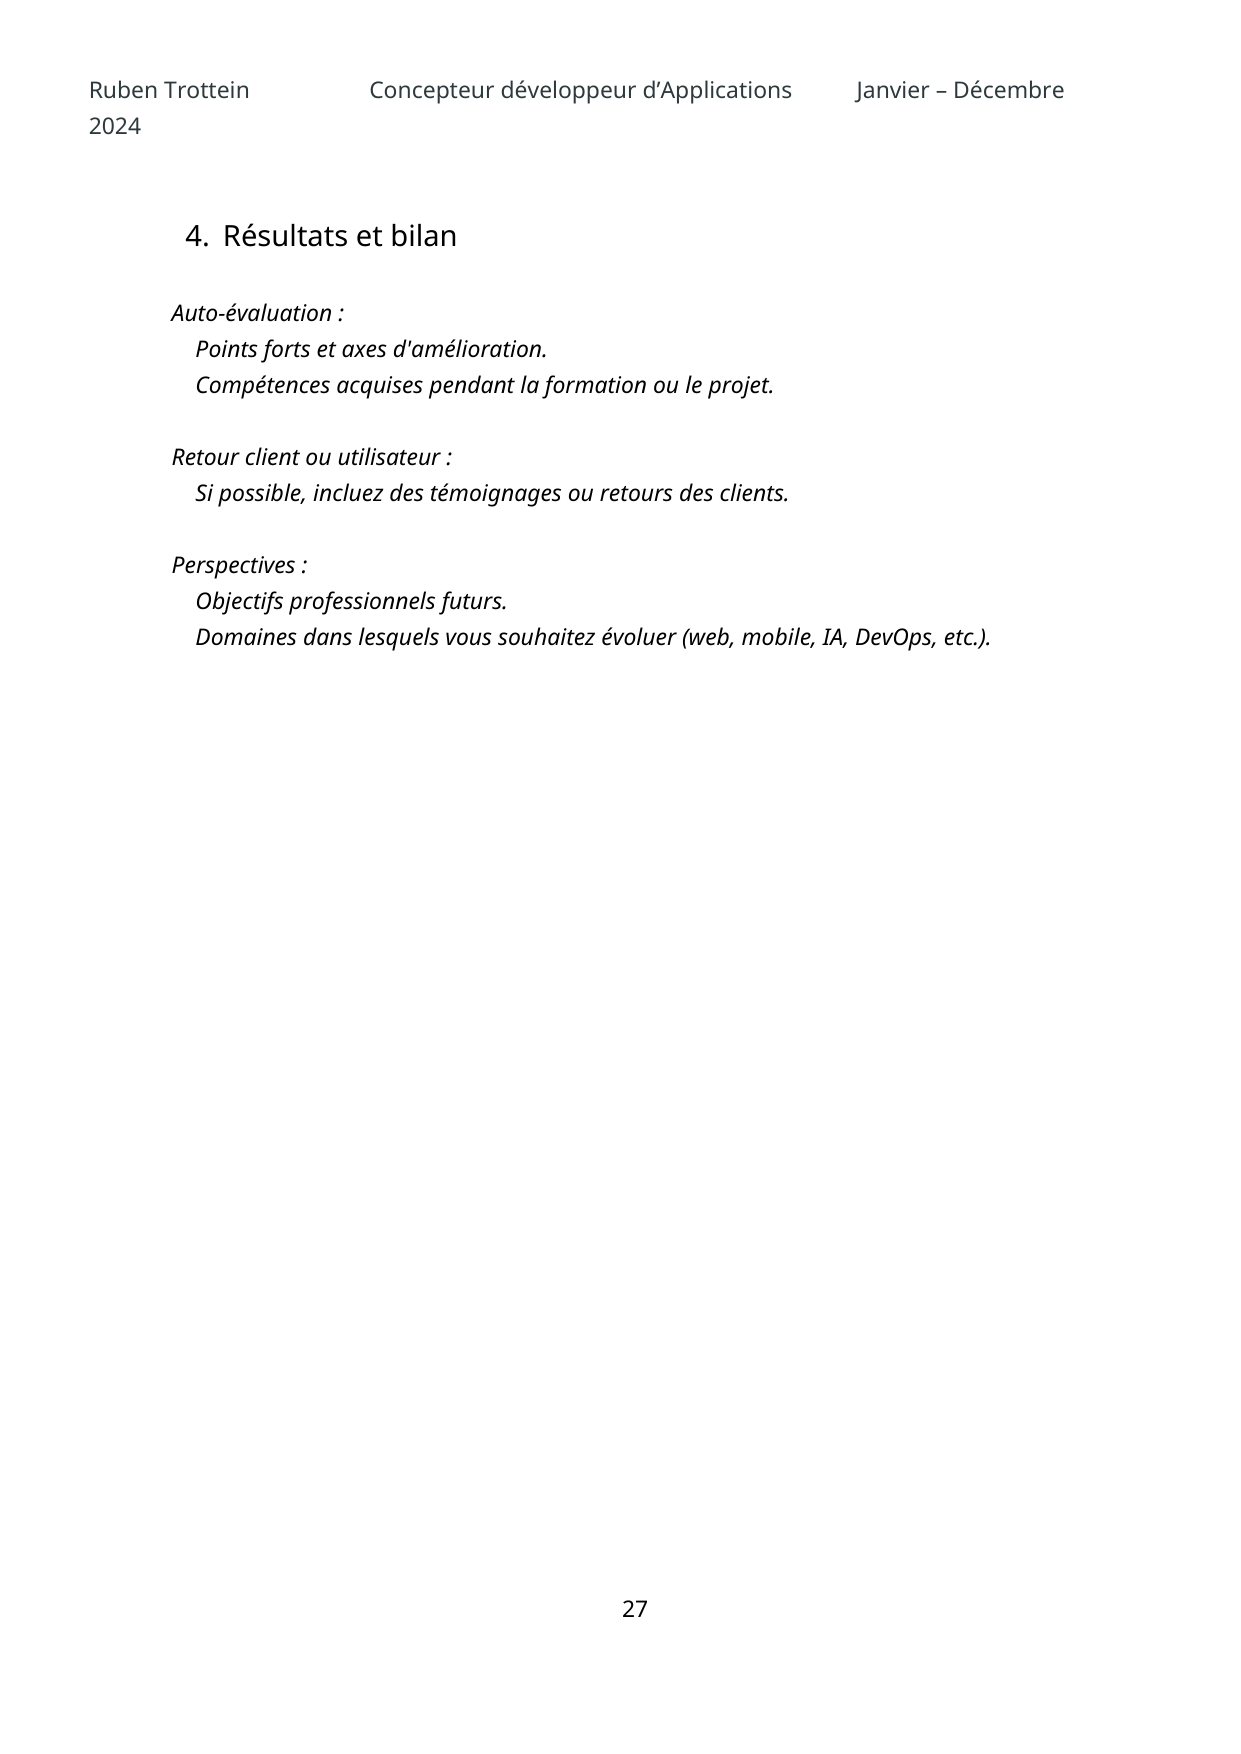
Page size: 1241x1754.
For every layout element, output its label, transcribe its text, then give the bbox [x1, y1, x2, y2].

text Auto-évaluation : [148, 297, 1122, 328]
text Objectifs professionnels futurs. [148, 585, 1122, 616]
text Domaines dans lesquels vous souhaitez évoluer (web, mobile, IA, DevOps, etc.). [148, 621, 1122, 652]
text Points forts et axes d'amélioration. [148, 333, 1122, 364]
text Si possible, incluez des témoignages ou retours des clients. [148, 477, 1122, 508]
text Compétences acquises pendant la formation ou le projet. [148, 369, 1122, 400]
text Perspectives : [148, 549, 1122, 580]
text Retour client ou utilisateur : [148, 441, 1122, 472]
subtitle Résultats et bilan [185, 216, 1122, 255]
